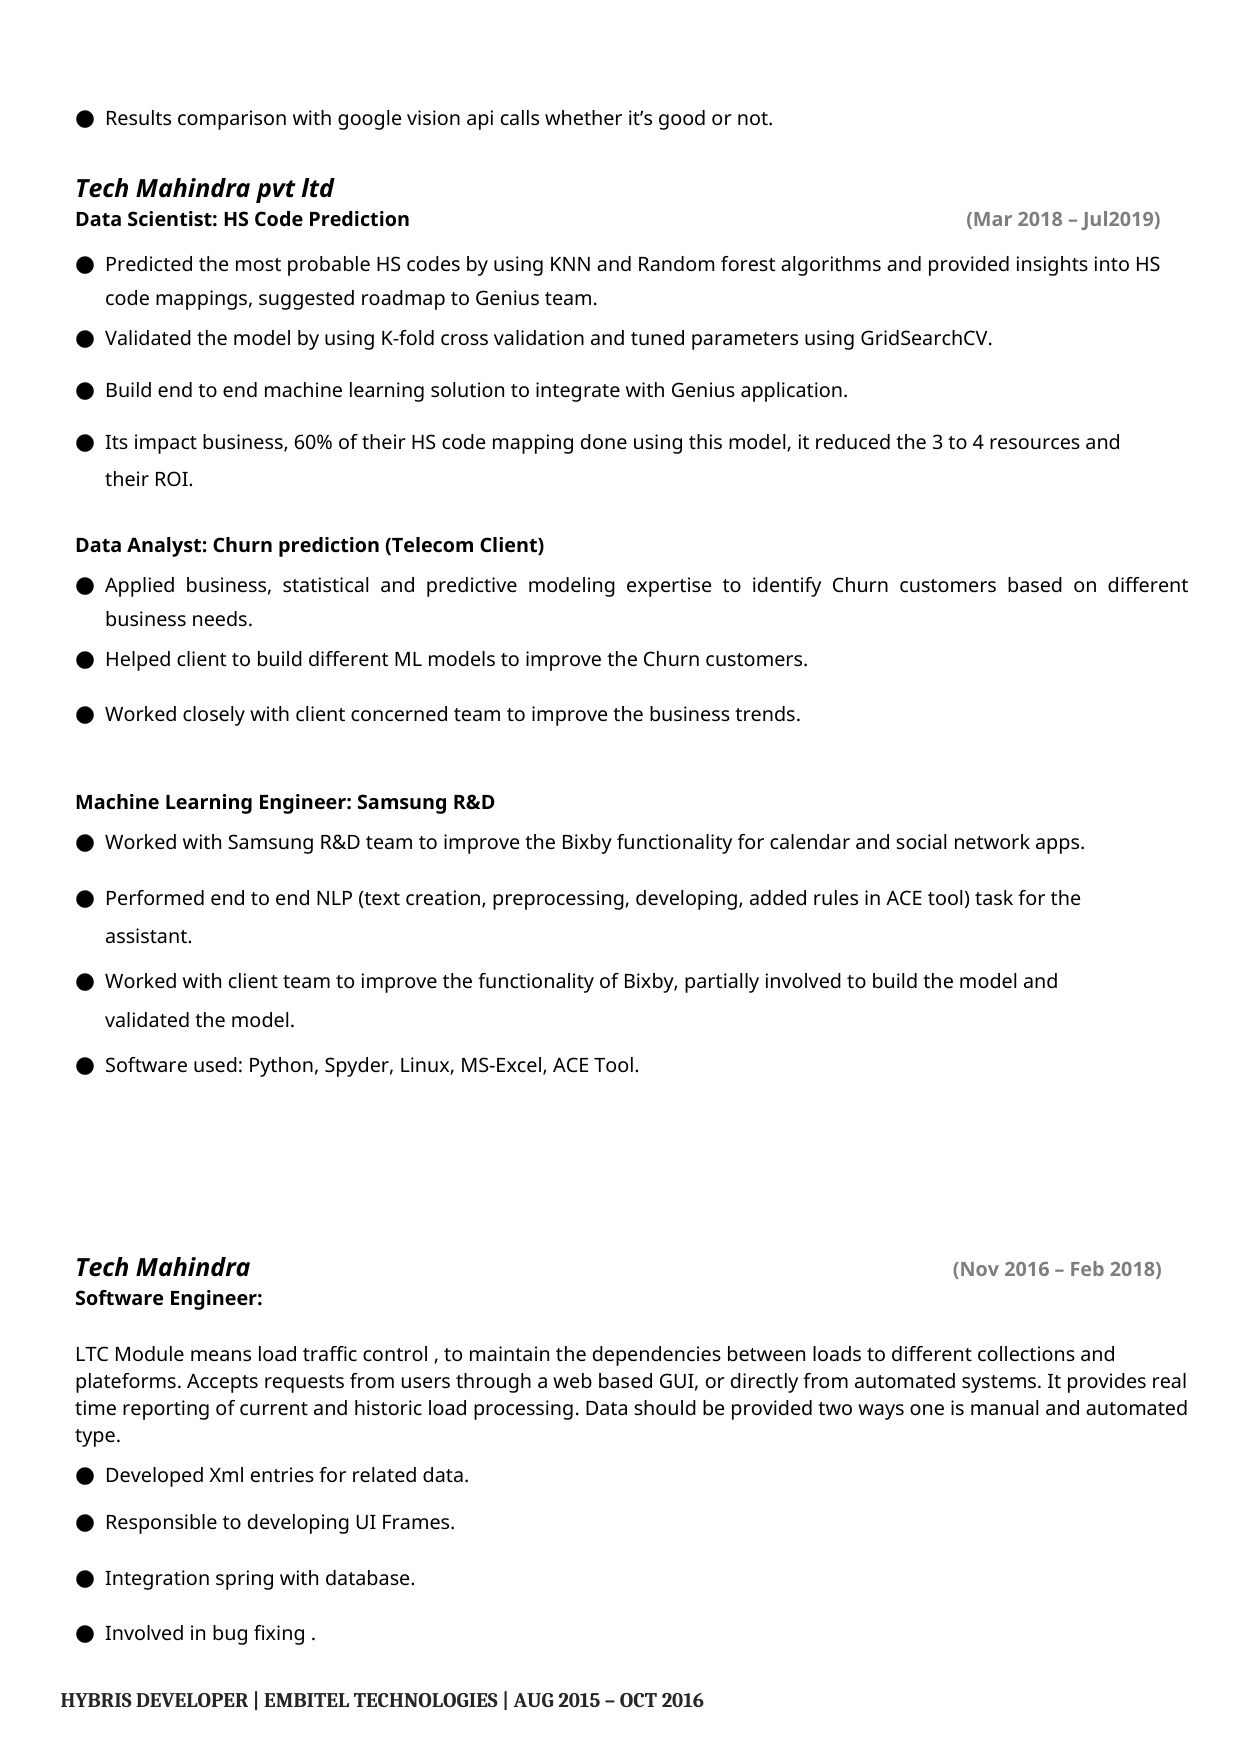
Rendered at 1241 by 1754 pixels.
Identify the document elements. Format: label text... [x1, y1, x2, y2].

text Tech Mahindra pvt ltd [75, 171, 1165, 205]
list Results comparison with google vision api calls whether it’s good or not. [75, 92, 1165, 139]
list Worked closely with client concerned team to improve the business trends. [75, 687, 1190, 734]
list Validated the model by using K-fold cross validation and tuned parameters using GridSearchCV. [75, 311, 1165, 358]
list Predicted the most probable HS codes by using KNN and Random forest algorithms and provided insights into HS code mappings, suggested roadmap to Genius team. [75, 237, 1165, 311]
list Software used: Python, Spyder, Linux, MS-Excel, ACE Tool. [75, 1038, 1138, 1085]
list Performed end to end NLP (text creation, preprocessing, developing, added rules in ACE tool) task for the assistant. [75, 871, 1138, 950]
list Worked with Samsung R&D team to improve the Bixby functionality for calendar and social network apps. [75, 816, 1138, 862]
list Worked with client team to improve the functionality of Bixby, partially involved to build the model and validated the model. [75, 954, 1138, 1033]
list Integration spring with database. [75, 1551, 1138, 1598]
text Software Engineer: [75, 1285, 1190, 1312]
text HYBRIS DEVELOPER | EMBITEL TECHNOLOGIES | AUG 2015 – OCT 2016 [60, 1688, 1190, 1712]
text LTC Module means load traffic control , to maintain the dependencies between loads to different collections and plateforms. Accepts requests from users through a web based GUI, or directly from automated systems. It provides real time reporting of current and historic load processing. Data should be provided two ways one is manual and automated type. [75, 1341, 1190, 1449]
list Developed Xml entries for related data. [75, 1449, 1190, 1496]
subtitle Tech Mahindra (Nov 2016 – Feb 2018) [75, 1249, 1190, 1284]
list Its impact business, 60% of their HS code mapping done using this model, it reduced the 3 to 4 resources and their ROI. [75, 416, 1165, 492]
text Data Scientist: HS Code Prediction (Mar 2018 – Jul2019) [75, 205, 1190, 232]
list Responsible to developing UI Frames. [75, 1496, 1138, 1543]
list Build end to end machine learning solution to integrate with Genius application. [75, 363, 1165, 410]
list Involved in bug fixing . [75, 1606, 1138, 1653]
list Helped client to build different ML models to improve the Churn customers. [75, 632, 1138, 679]
list Applied business, statistical and predictive modeling expertise to identify Churn customers based on different business needs. [75, 558, 1190, 632]
text Data Analyst: Churn prediction (Telecom Client) [75, 531, 1190, 558]
text Machine Learning Engineer: Samsung R&D [75, 788, 1190, 816]
